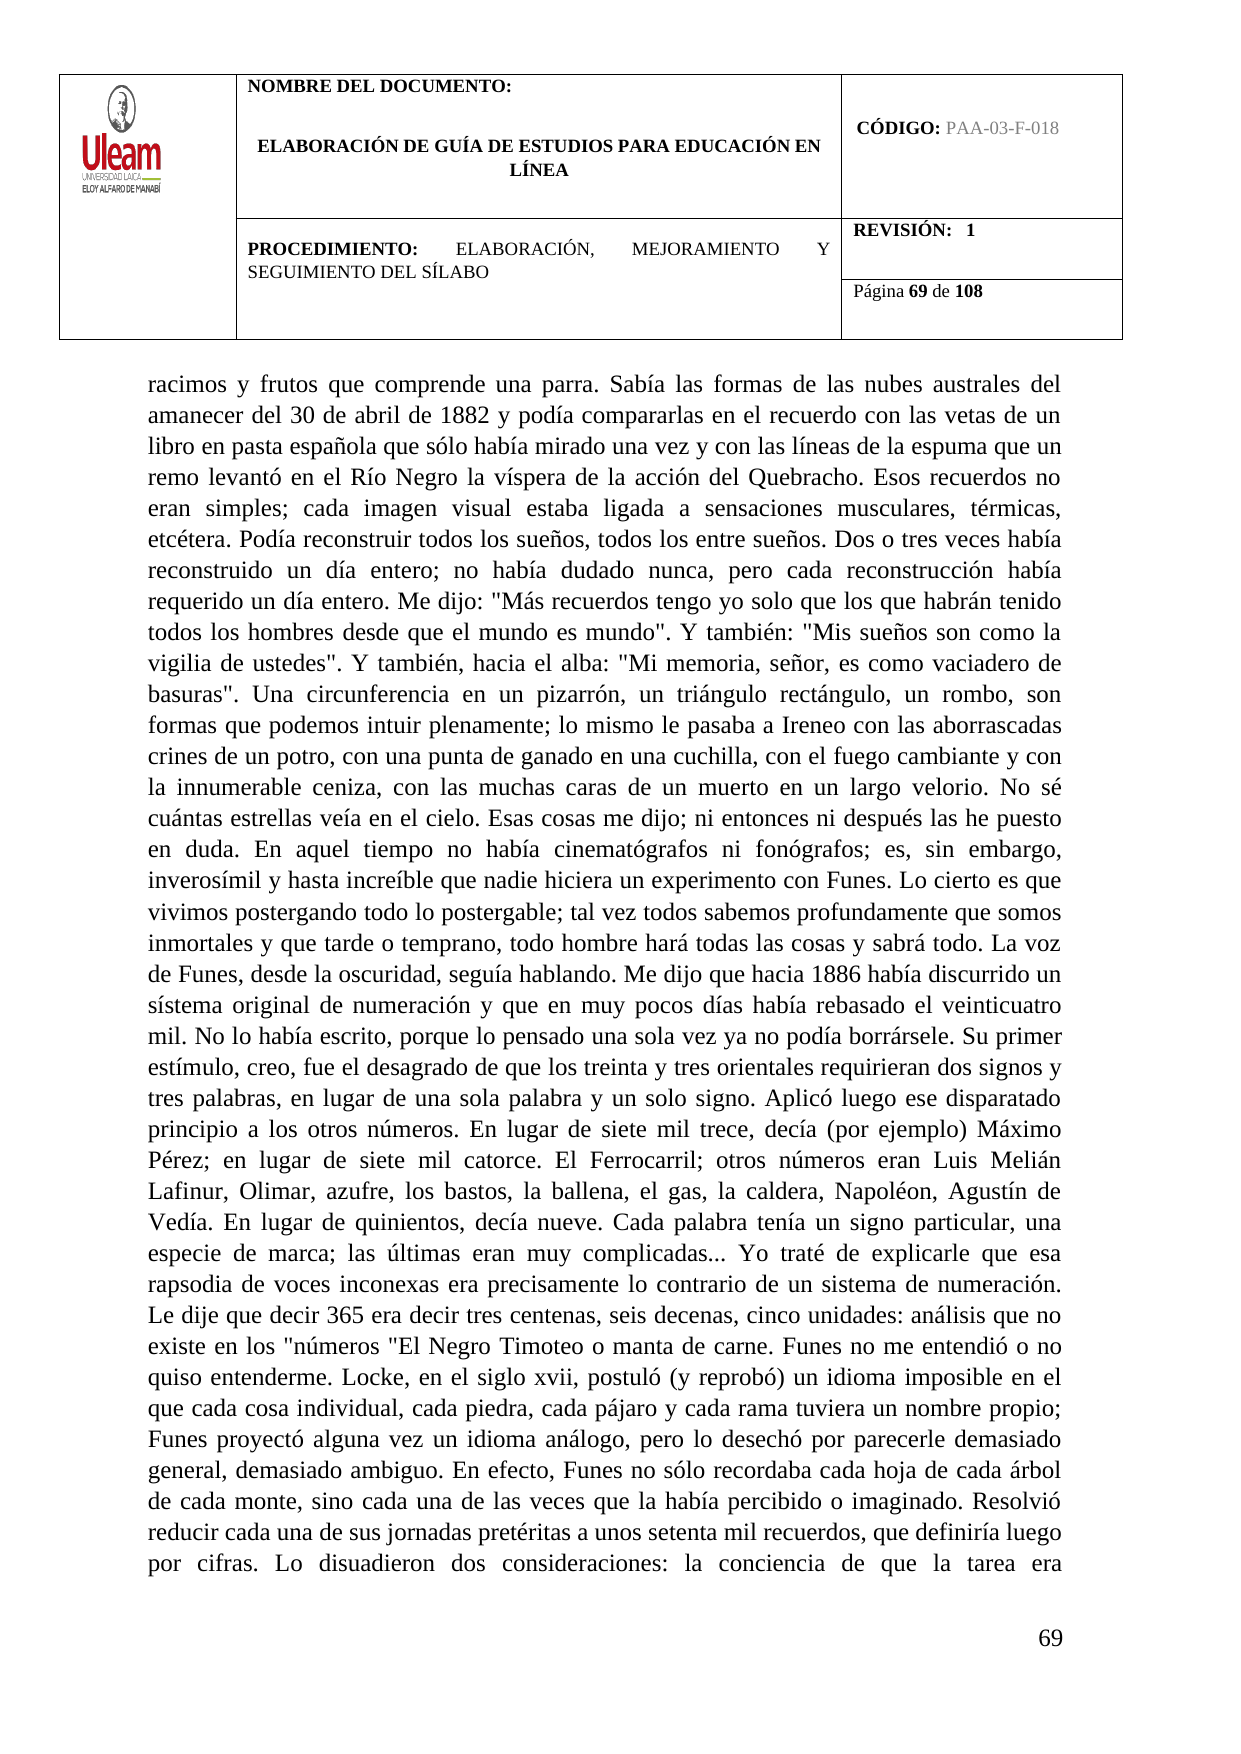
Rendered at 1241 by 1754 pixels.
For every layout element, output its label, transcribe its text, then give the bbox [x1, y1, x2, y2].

picture [76, 75, 167, 205]
